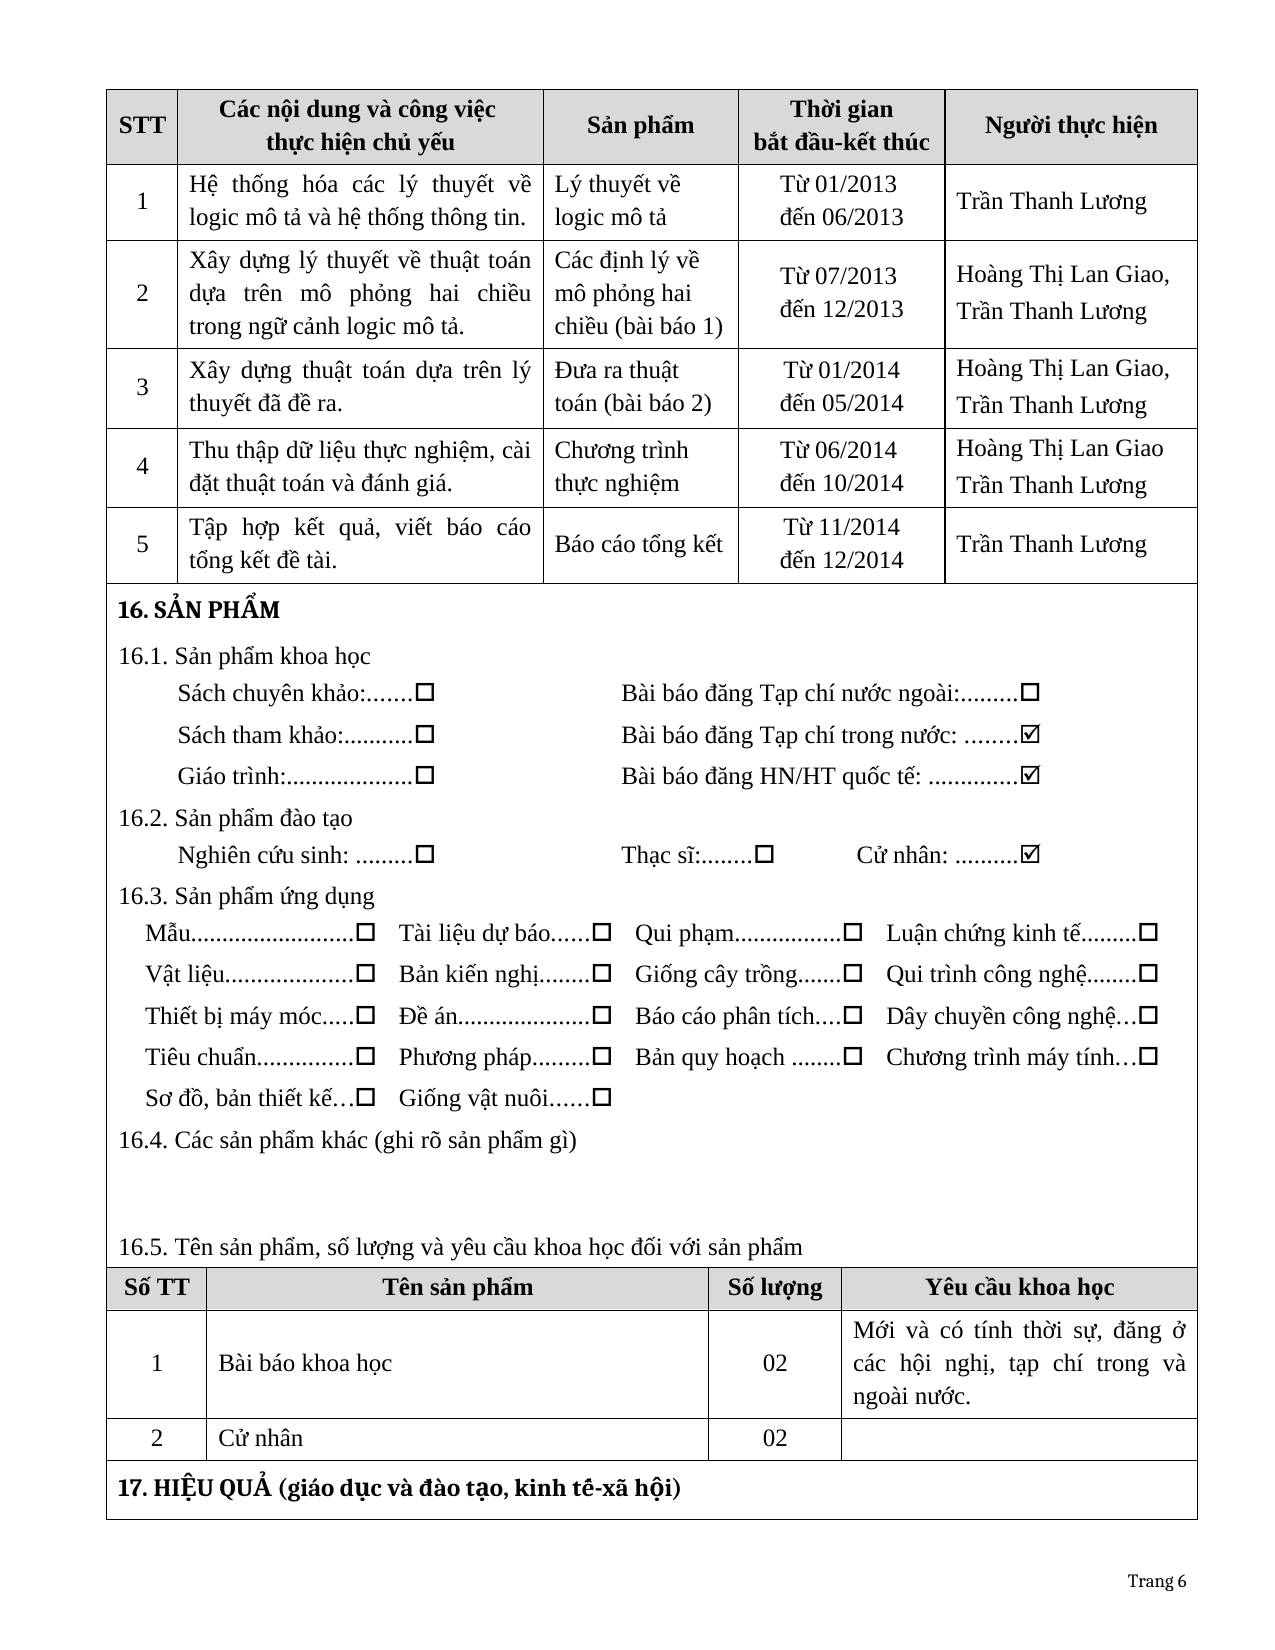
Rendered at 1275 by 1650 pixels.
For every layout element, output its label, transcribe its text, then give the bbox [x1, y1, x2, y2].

table_cell Bài báo khoa học [207, 1311, 708, 1418]
table_cell Mới và có tính thời sự, đăng ở các hội nghị, tạp chí trong và ngoài nước. [842, 1311, 1197, 1418]
table_cell 1 [107, 1311, 206, 1418]
table_cell Cử nhân [207, 1419, 708, 1460]
table_cell Thời gian bắt đầu-kết thúc [739, 90, 944, 164]
table_cell Từ 06/2014 đến 10/2014 [739, 429, 944, 507]
table_cell 4 [107, 429, 177, 507]
table_cell Sản phẩm [544, 90, 738, 164]
table_cell Trần Thanh Lương [946, 165, 1197, 239]
table_cell Hoàng Thị Lan Giao, Trần Thanh Lương [946, 241, 1197, 348]
table_cell Đưa ra thuật toán (bài báo 2) [544, 349, 738, 427]
table_cell Các định lý về mô phỏng hai chiều (bài báo 1) [544, 241, 738, 348]
table_cell 02 [709, 1311, 841, 1418]
table_cell Tên sản phẩm [207, 1268, 708, 1309]
table_cell SẢN PHẨM Sản phẩm khoa học Sách chuyên khảo: Bài báo đăng Tạp chí nước ngoài: Sách tham khảo: Bài báo đăng Tạp chí trong nước: Giáo trình: Bài báo đăng HN/HT quốc tế: Sản phẩm đào tạo Nghiên cứu sinh: Thạc sĩ: Cử nhân: Sản phẩm ứng dụng Mẫu Tài liệu dự báo Qui phạm Luận chứng kinh tế Vật liệu Bản kiến nghị Giống cây trồng Qui trình công nghệ Thiết bị máy móc Đề án Báo cáo phân tích Dây chuyền công nghệ Tiêu chuẩn Phương pháp Bản quy hoạch Chương trình máy tính Sơ đồ, bản thiết kế Giống vật nuôi Các sản phẩm khác (ghi rõ sản phẩm gì) Tên sản phẩm, số lượng và yêu cầu khoa học đối với sản phẩm [107, 584, 1197, 1267]
table_cell Yêu cầu khoa học [842, 1268, 1197, 1309]
table_cell Từ 11/2014 đến 12/2014 [739, 508, 944, 582]
table_cell Người thực hiện [946, 90, 1197, 164]
table_cell [842, 1419, 1197, 1460]
table_cell Từ 01/2014 đến 05/2014 [739, 349, 944, 427]
table_cell STT [107, 90, 177, 164]
table_cell Trần Thanh Lương [946, 508, 1197, 582]
table_cell 3 [107, 349, 177, 427]
table_cell 2 [107, 241, 177, 348]
table_cell Xây dựng thuật toán dựa trên lý thuyết đã đề ra. [178, 349, 543, 427]
table_cell Từ 07/2013 đến 12/2013 [739, 241, 944, 348]
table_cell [107, 1461, 1197, 1519]
table_cell Số lượng [709, 1268, 841, 1309]
table_cell Thu thập dữ liệu thực nghiệm, cài đặt thuật toán và đánh giá. [178, 429, 543, 507]
table_cell Xây dựng lý thuyết về thuật toán dựa trên mô phỏng hai chiều trong ngữ cảnh logic mô tả. [178, 241, 543, 348]
table_cell 1 [107, 165, 177, 239]
table_cell Tập hợp kết quả, viết báo cáo tổng kết đề tài. [178, 508, 543, 582]
table_cell Hoàng Thị Lan Giao, Trần Thanh Lương [946, 349, 1197, 427]
table_cell 5 [107, 508, 177, 582]
table_cell Từ 01/2013 đến 06/2013 [739, 165, 944, 239]
table_cell Các nội dung và công việc thực hiện chủ yếu [178, 90, 543, 164]
table_cell Báo cáo tổng kết [544, 508, 738, 582]
table_cell Số TT [107, 1268, 206, 1309]
table_cell 2 [107, 1419, 206, 1460]
table_cell Lý thuyết về logic mô tả [544, 165, 738, 239]
table_cell Hệ thống hóa các lý thuyết về logic mô tả và hệ thống thông tin. [178, 165, 543, 239]
table_cell Chương trình thực nghiệm [544, 429, 738, 507]
table_cell 02 [709, 1419, 841, 1460]
table_cell Hoàng Thị Lan Giao Trần Thanh Lương [946, 429, 1197, 507]
